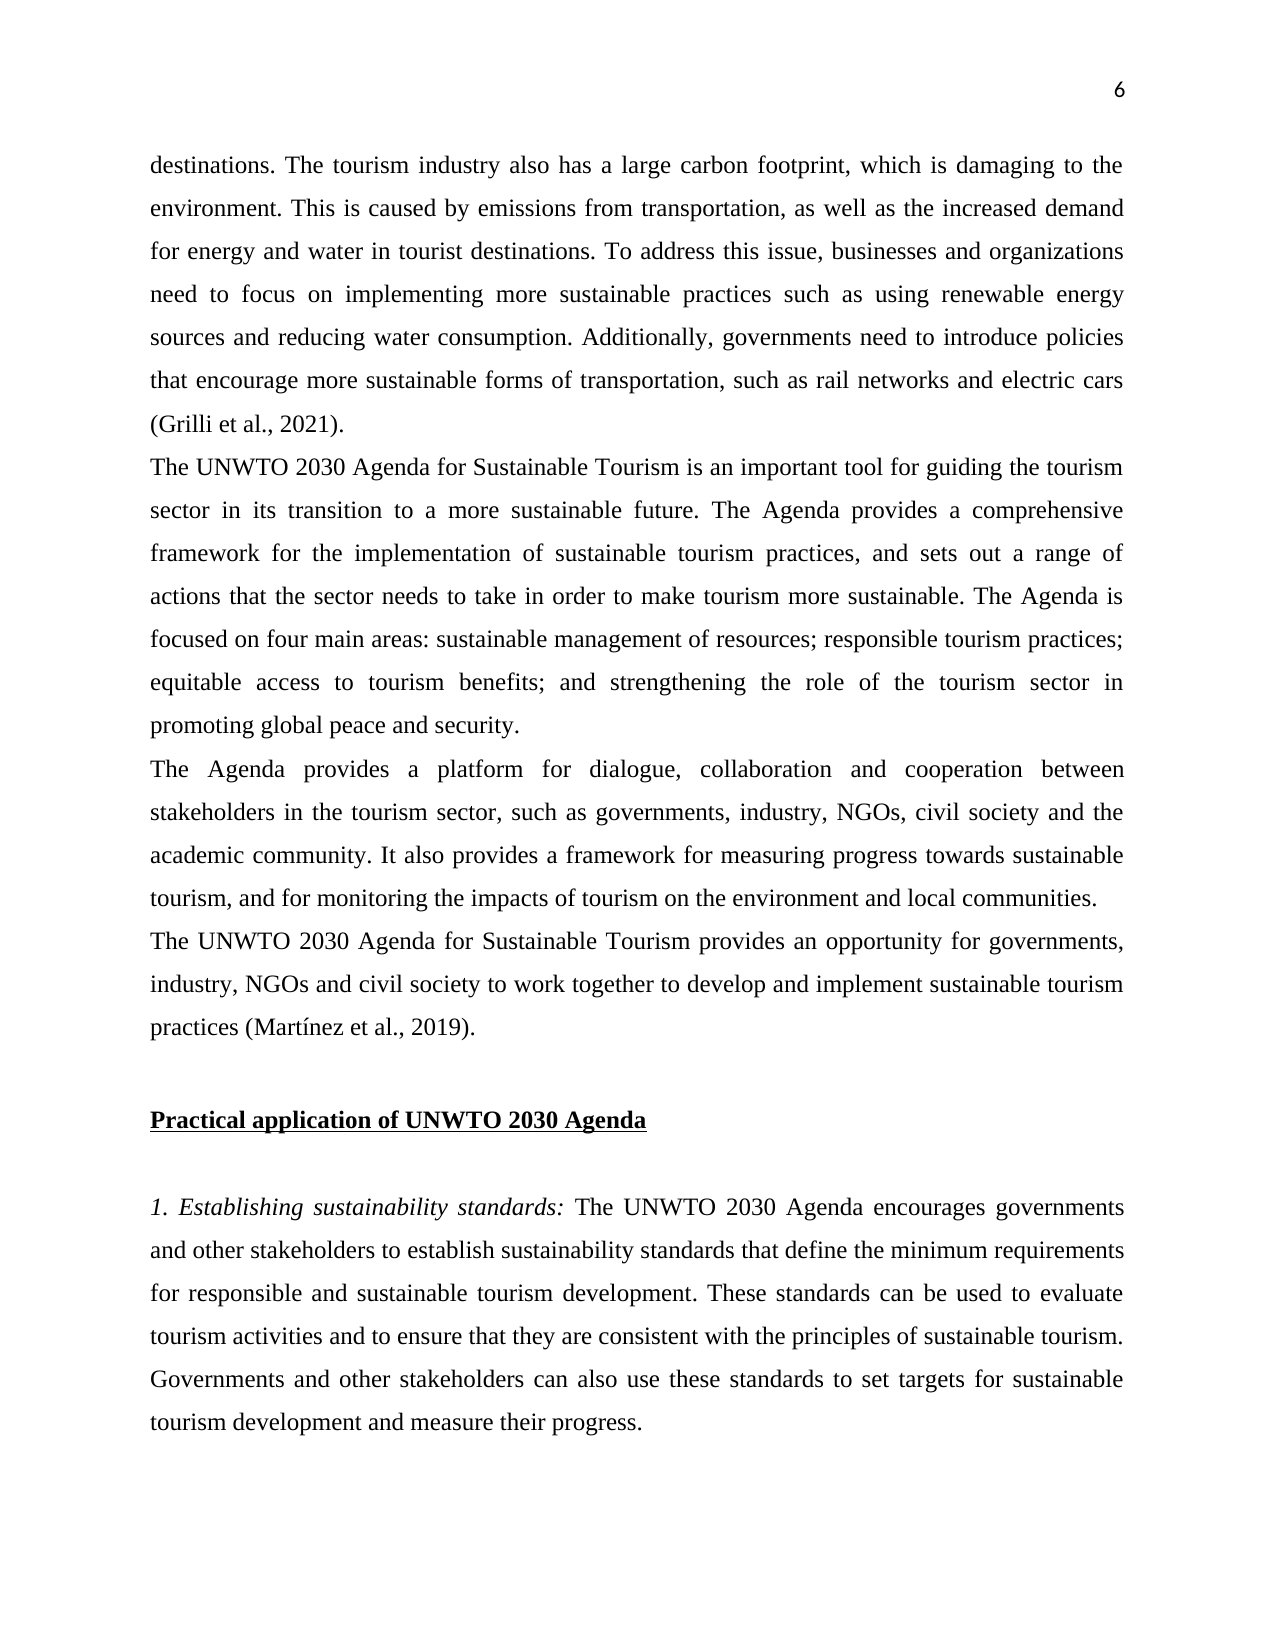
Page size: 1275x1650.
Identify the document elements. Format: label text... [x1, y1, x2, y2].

subtitle Practical application of UNWTO 2030 Agenda [150, 1106, 1125, 1134]
text The Agenda provides a platform for dialogue, collaboration and cooperation between stakeholders in the tourism sector, such as governments, industry, NGOs, civil society and the academic community. It also provides a framework for measuring progress towards sustainable tourism, and for monitoring the impacts of tourism on the environment and local communities. [150, 754, 1125, 912]
text 1. Establishing sustainability standards: The UNWTO 2030 Agenda encourages governments and other stakeholders to establish sustainability standards that define the minimum requirements for responsible and sustainable tourism development. These standards can be used to evaluate tourism activities and to ensure that they are consistent with the principles of sustainable tourism. Governments and other stakeholders can also use these standards to set targets for sustainable tourism development and measure their progress. [150, 1149, 1125, 1436]
text The UNWTO 2030 Agenda for Sustainable Tourism is an important tool for guiding the tourism sector in its transition to a more sustainable future. The Agenda provides a comprehensive framework for the implementation of sustainable tourism practices, and sets out a range of actions that the sector needs to take in order to make tourism more sustainable. The Agenda is focused on four main areas: sustainable management of resources; responsible tourism practices; equitable access to tourism benefits; and strengthening the role of the tourism sector in promoting global peace and security. [150, 452, 1125, 739]
text The UNWTO 2030 Agenda for Sustainable Tourism provides an opportunity for governments, industry, NGOs and civil society to work together to develop and implement sustainable tourism practices (Martínez et al., 2019). [150, 926, 1125, 1041]
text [150, 150, 1125, 437]
